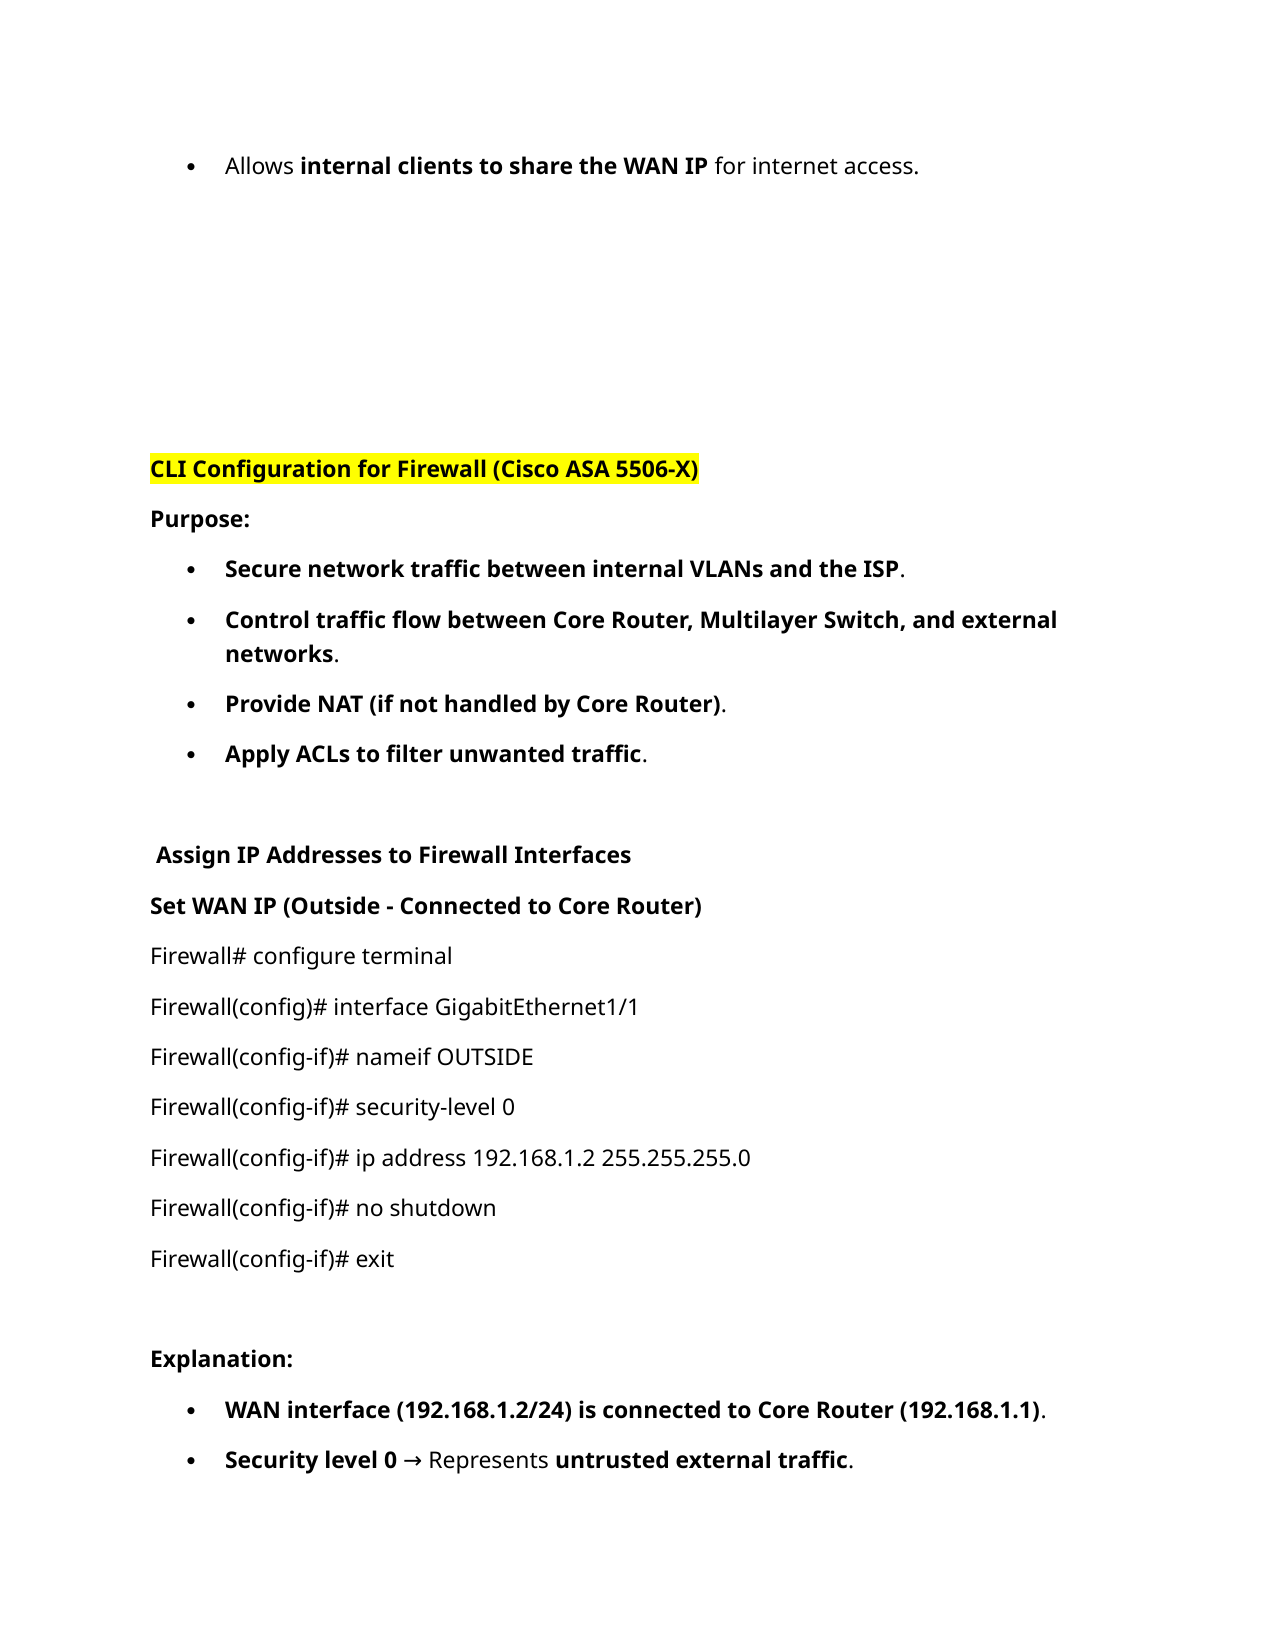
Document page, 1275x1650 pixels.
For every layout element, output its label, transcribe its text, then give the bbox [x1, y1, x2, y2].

text CLI Configuration for Firewall (Cisco ASA 5506-X) [150, 452, 1125, 484]
text Firewall(config-if)# ip address 192.168.1.2 255.255.255.0 [150, 1142, 1125, 1173]
text Set WAN IP (Outside - Connected to Core Router) [150, 889, 1125, 921]
list Security level 0 → Represents untrusted external traffic. [187, 1444, 1125, 1475]
text Assign IP Addresses to Firewall Interfaces [150, 839, 1125, 870]
list Apply ACLs to filter unwanted traffic. [187, 738, 1125, 769]
text Firewall(config-if)# no shutdown [150, 1192, 1125, 1223]
list Secure network traffic between internal VLANs and the ISP. [187, 553, 1125, 584]
text Firewall# configure terminal [150, 940, 1125, 971]
text Firewall(config-if)# exit [150, 1242, 1125, 1274]
list Provide NAT (if not handled by Core Router). [187, 688, 1125, 719]
text Purpose: [150, 503, 1125, 534]
text Firewall(config-if)# security-level 0 [150, 1091, 1125, 1122]
text Firewall(config-if)# nameif OUTSIDE [150, 1041, 1125, 1072]
list WAN interface (192.168.1.2/24) is connected to Core Router (192.168.1.1). [187, 1394, 1125, 1425]
text Firewall(config)# interface GigabitEthernet1/1 [150, 990, 1125, 1022]
list Control traffic flow between Core Router, Multilayer Switch, and external networks. [187, 604, 1125, 669]
list Allows internal clients to share the WAN IP for internet access. [187, 150, 1125, 181]
text Explanation: [150, 1343, 1125, 1374]
